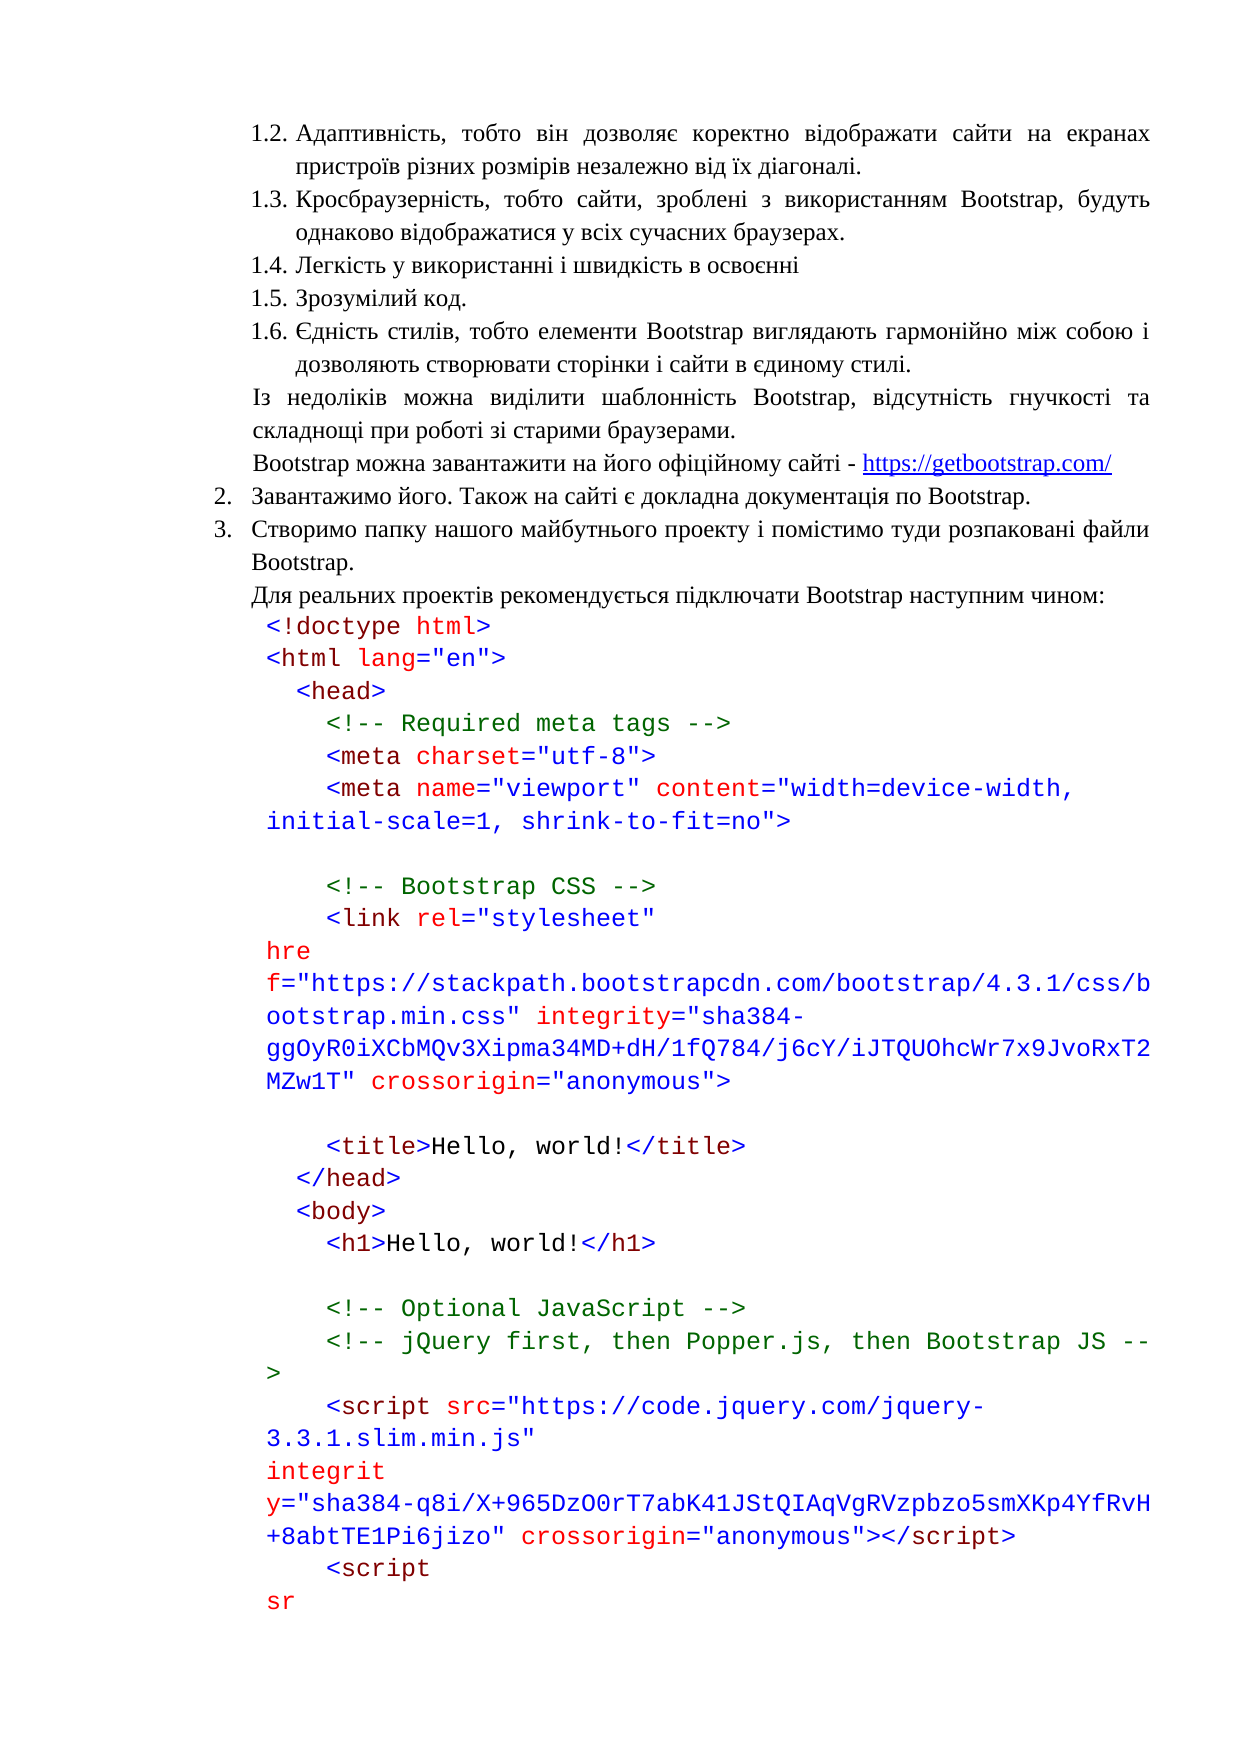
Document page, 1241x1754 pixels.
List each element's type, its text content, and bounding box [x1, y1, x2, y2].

list Завантажимо його. Також на сайті є докладна документація по Bootstrap. [213, 481, 1151, 510]
text <!-- Required meta tags --> [266, 711, 1152, 739]
list Створимо папку нашого майбутнього проекту і помістимо туди розпаковані файли Bootstrap. [213, 514, 1151, 576]
text <!-- Bootstrap CSS --> [266, 873, 1152, 902]
list Легкість у використанні і швидкість в освоєнні [250, 250, 1151, 279]
text <meta name="viewport" content="width=device-width, initial-scale=1, shrink-to-fit=no"> [266, 776, 1152, 837]
text <head> [266, 678, 1152, 707]
list Кросбраузерність, тобто сайти, зроблені з використанням Bootstrap, будуть однаково відображатися у всіх сучасних браузерах. [250, 184, 1151, 246]
text <h1>Hello, world!</h1> [266, 1231, 1152, 1259]
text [266, 1556, 1152, 1617]
text <body> [266, 1198, 1152, 1227]
text </head> [266, 1166, 1152, 1194]
text <link rel="stylesheet" href="https://stackpath.bootstrapcdn.com/bootstrap/4.3.1/css/bootstrap.min.css" integrity="sha384-ggOyR0iXCbMQv3Xipma34MD+dH/1fQ784/j6cY/iJTQUOhcWr7x9JvoRxT2MZw1T" crossorigin="anonymous"> [266, 906, 1152, 1097]
text <!doctype html> [266, 613, 1152, 642]
text <meta charset="utf-8"> [266, 743, 1152, 772]
text Для реальних проектів рекомендується підключати Bootstrap наступним чином: [251, 580, 1151, 609]
text <title>Hello, world!</title> [266, 1133, 1152, 1162]
text Bootstrap можна завантажити на його офіційному сайті - https://getbootstrap.com/ [252, 448, 1151, 477]
text <!-- jQuery first, then Popper.js, then Bootstrap JS --> [266, 1328, 1152, 1389]
text Із недоліків можна виділити шаблонність Bootstrap, відсутність гнучкості та складнощі при роботі зі старими браузерами. [252, 382, 1151, 444]
list Зрозумілий код. [250, 283, 1151, 312]
text <!-- Optional JavaScript --> [266, 1296, 1152, 1324]
text <script src="https://code.jquery.com/jquery-3.3.1.slim.min.js" integrity="sha384-q8i/X+965DzO0rT7abK41JStQIAqVgRVzpbzo5smXKp4YfRvH+8abtTE1Pi6jizo" crossorigin="anonymous"></script> [266, 1393, 1152, 1552]
list Єдність стилів, тобто елементи Bootstrap виглядають гармонійно між собою і дозволяють створювати сторінки і сайти в єдиному стилі. [250, 316, 1151, 378]
list Адаптивність, тобто він дозволяє коректно відображати сайти на екранах пристроїв різних розмірів незалежно від їх діагоналі. [250, 118, 1151, 180]
text <html lang="en"> [266, 646, 1152, 674]
